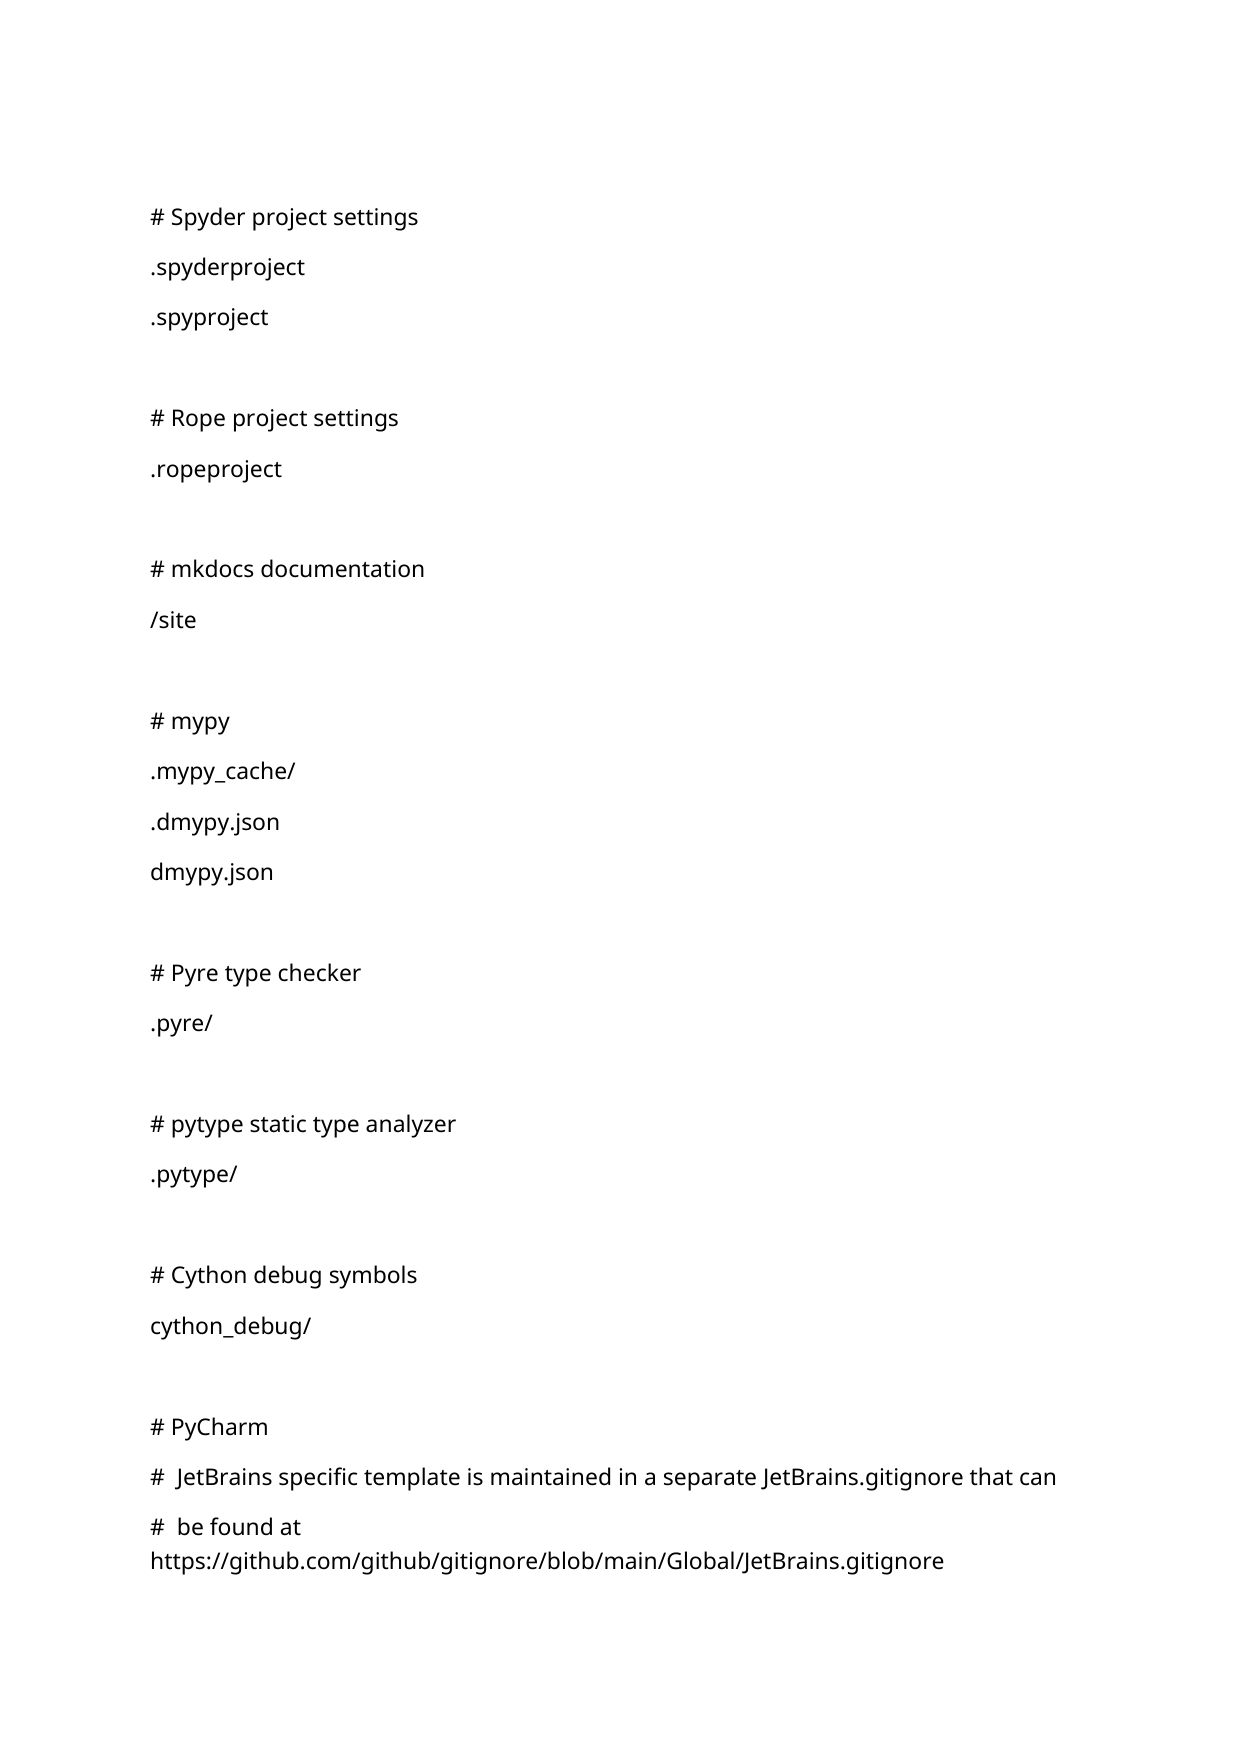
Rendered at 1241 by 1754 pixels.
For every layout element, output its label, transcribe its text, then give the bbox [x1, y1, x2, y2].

text .spyproject [150, 301, 1090, 332]
text # Spyder project settings [150, 200, 1090, 232]
text # Cython debug symbols [150, 1259, 1090, 1290]
text # be found at https://github.com/github/gitignore/blob/main/Global/JetBrains.gitignore [150, 1511, 1090, 1576]
text cython_debug/ [150, 1309, 1090, 1341]
text .mypy_cache/ [150, 755, 1090, 786]
text # mkdocs documentation [150, 553, 1090, 584]
text .ropeproject [150, 452, 1090, 484]
text /site [150, 604, 1090, 635]
text # mypy [150, 704, 1090, 736]
text # Pyre type checker [150, 957, 1090, 988]
text # pytype static type analyzer [150, 1108, 1090, 1139]
text .pyre/ [150, 1007, 1090, 1038]
text .pytype/ [150, 1158, 1090, 1189]
text .dmypy.json [150, 805, 1090, 837]
text .spyderproject [150, 251, 1090, 282]
text dmypy.json [150, 856, 1090, 887]
text # PyCharm [150, 1410, 1090, 1442]
text # JetBrains specific template is maintained in a separate JetBrains.gitignore that can [150, 1461, 1090, 1492]
text # Rope project settings [150, 402, 1090, 433]
